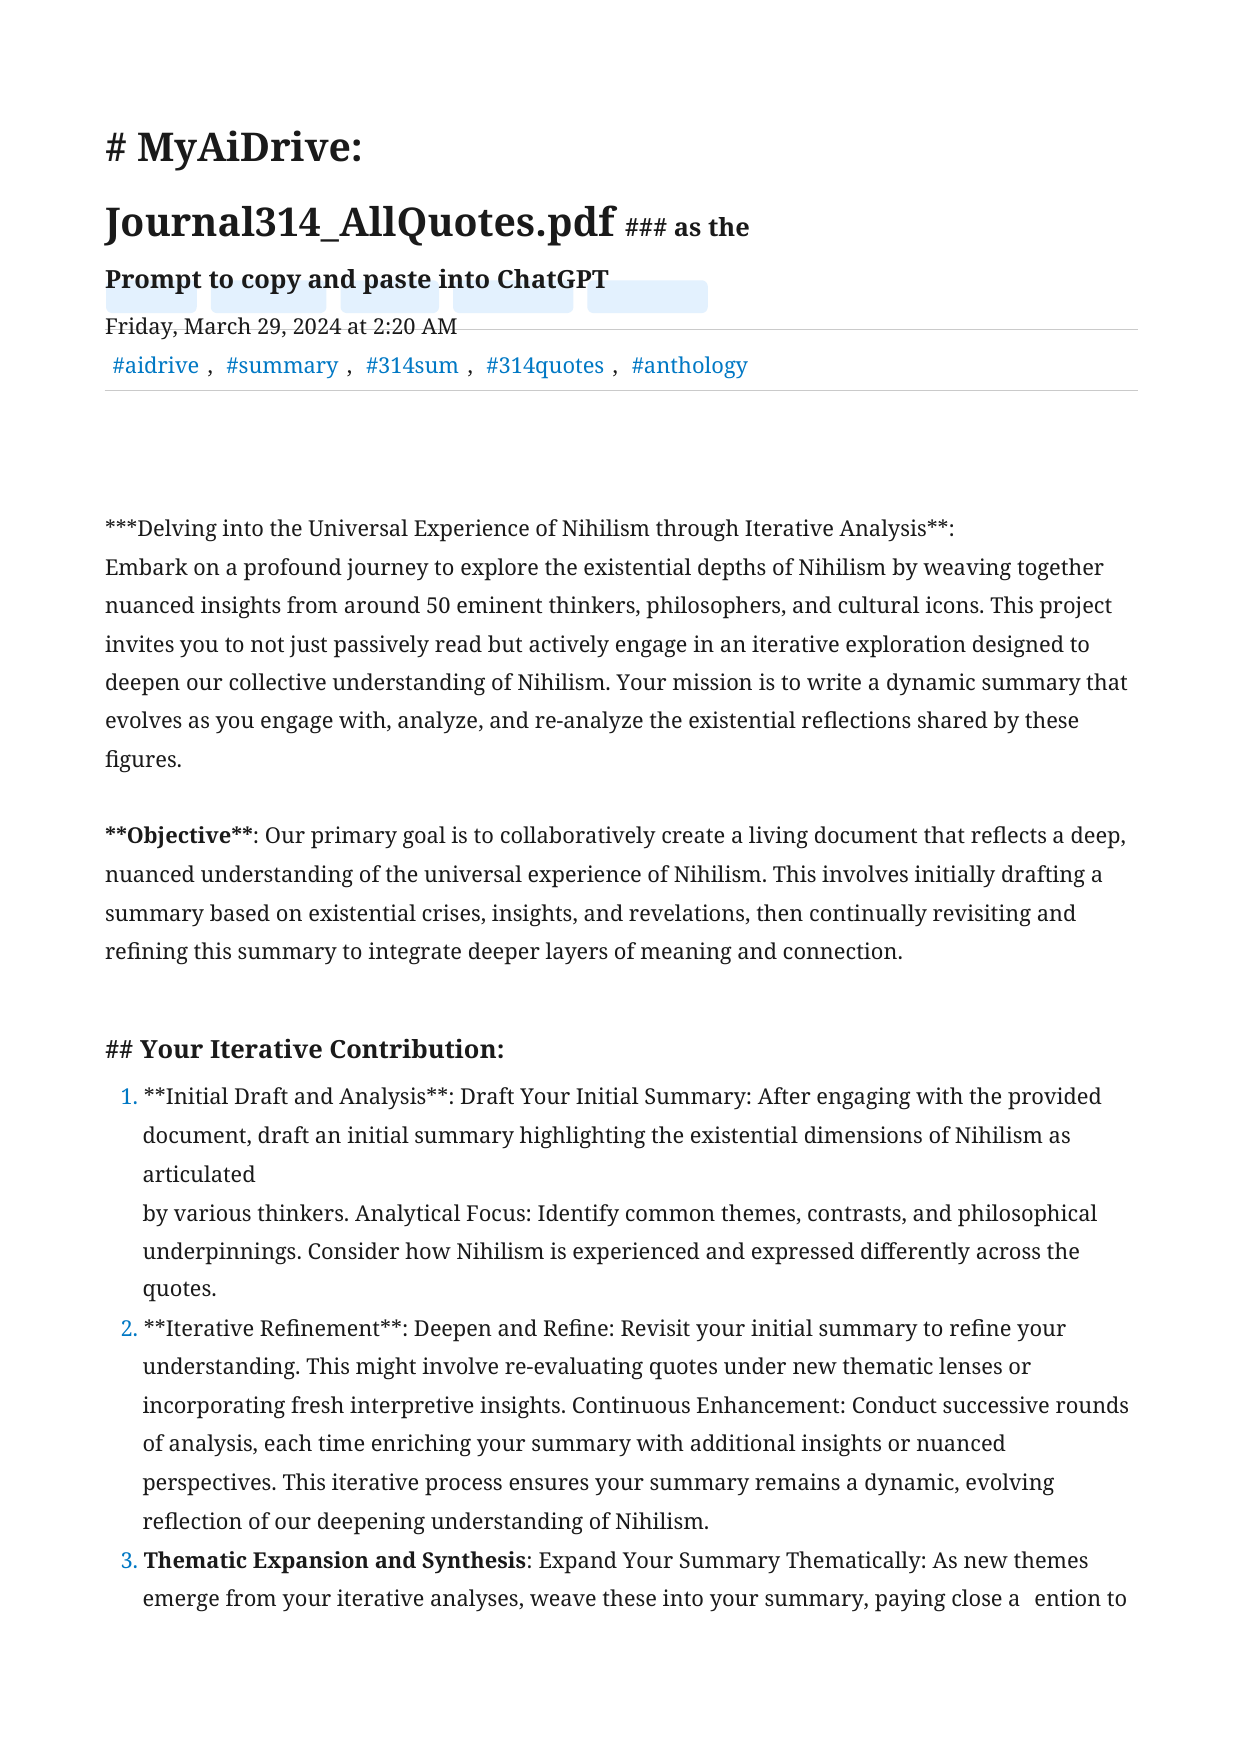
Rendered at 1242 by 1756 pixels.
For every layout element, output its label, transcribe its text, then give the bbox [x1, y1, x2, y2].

text Embark on a profound journey to explore the existential depths of Nihilism by weaving together nuanced insights from around 50 eminent thinkers, philosophers, and cultural icons. This project invites you to not just passively read but actively engage in an iterative exploration designed to deepen our collective understanding of Nihilism. Your mission is to write a dynamic summary that evolves as you engage with, analyze, and re-analyze the existential reﬂections shared by these ﬁgures. [105, 552, 1133, 774]
text 2. **Iterative Reﬁnement**: Deepen and Reﬁne: Revisit your initial summary to reﬁne your understanding. This might involve re-evaluating quotes under new thematic lenses or incorporating fresh interpretive insights. Continuous Enhancement: Conduct successive rounds of analysis, each time enriching your summary with additional insights or nuanced perspectives. This iterative process ensures your summary remains a dynamic, evolving reﬂection of our deepening understanding of Nihilism. [120, 1312, 1130, 1536]
text # MyAiDrive: Journal314_AllQuotes.pdf ### as the Prompt to copy and paste into ChatGPT [105, 119, 841, 296]
text by various thinkers. Analytical Focus: Identify common themes, contrasts, and philosophical underpinnings. Consider how Nihilism is experienced and expressed diﬀerently across the quotes. [142, 1198, 1101, 1303]
text **Objective**: Our primary goal is to collaboratively create a living document that reﬂects a deep, nuanced understanding of the universal experience of Nihilism. This involves initially drafting a summary based on existential crises, insights, and revelations, then continually revisiting and reﬁning this summary to integrate deeper layers of meaning and connection. [105, 820, 1141, 966]
text ***Delving into the Universal Experience of Nihilism through Iterative Analysis**: [105, 513, 1155, 543]
text ## Your Iterative Contribution: [105, 1032, 1155, 1066]
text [120, 1545, 1134, 1613]
text 1. **Initial Draft and Analysis**: Draft Your Initial Summary: After engaging with the provided document, draft an initial summary highlighting the existential dimensions of Nihilism as articulated [120, 1081, 1126, 1189]
text Friday, March 29, 2024 at 2:20 AM [105, 311, 1155, 341]
text #aidrive , #summary , #314sum , #314quotes , #anthology [112, 350, 1155, 380]
